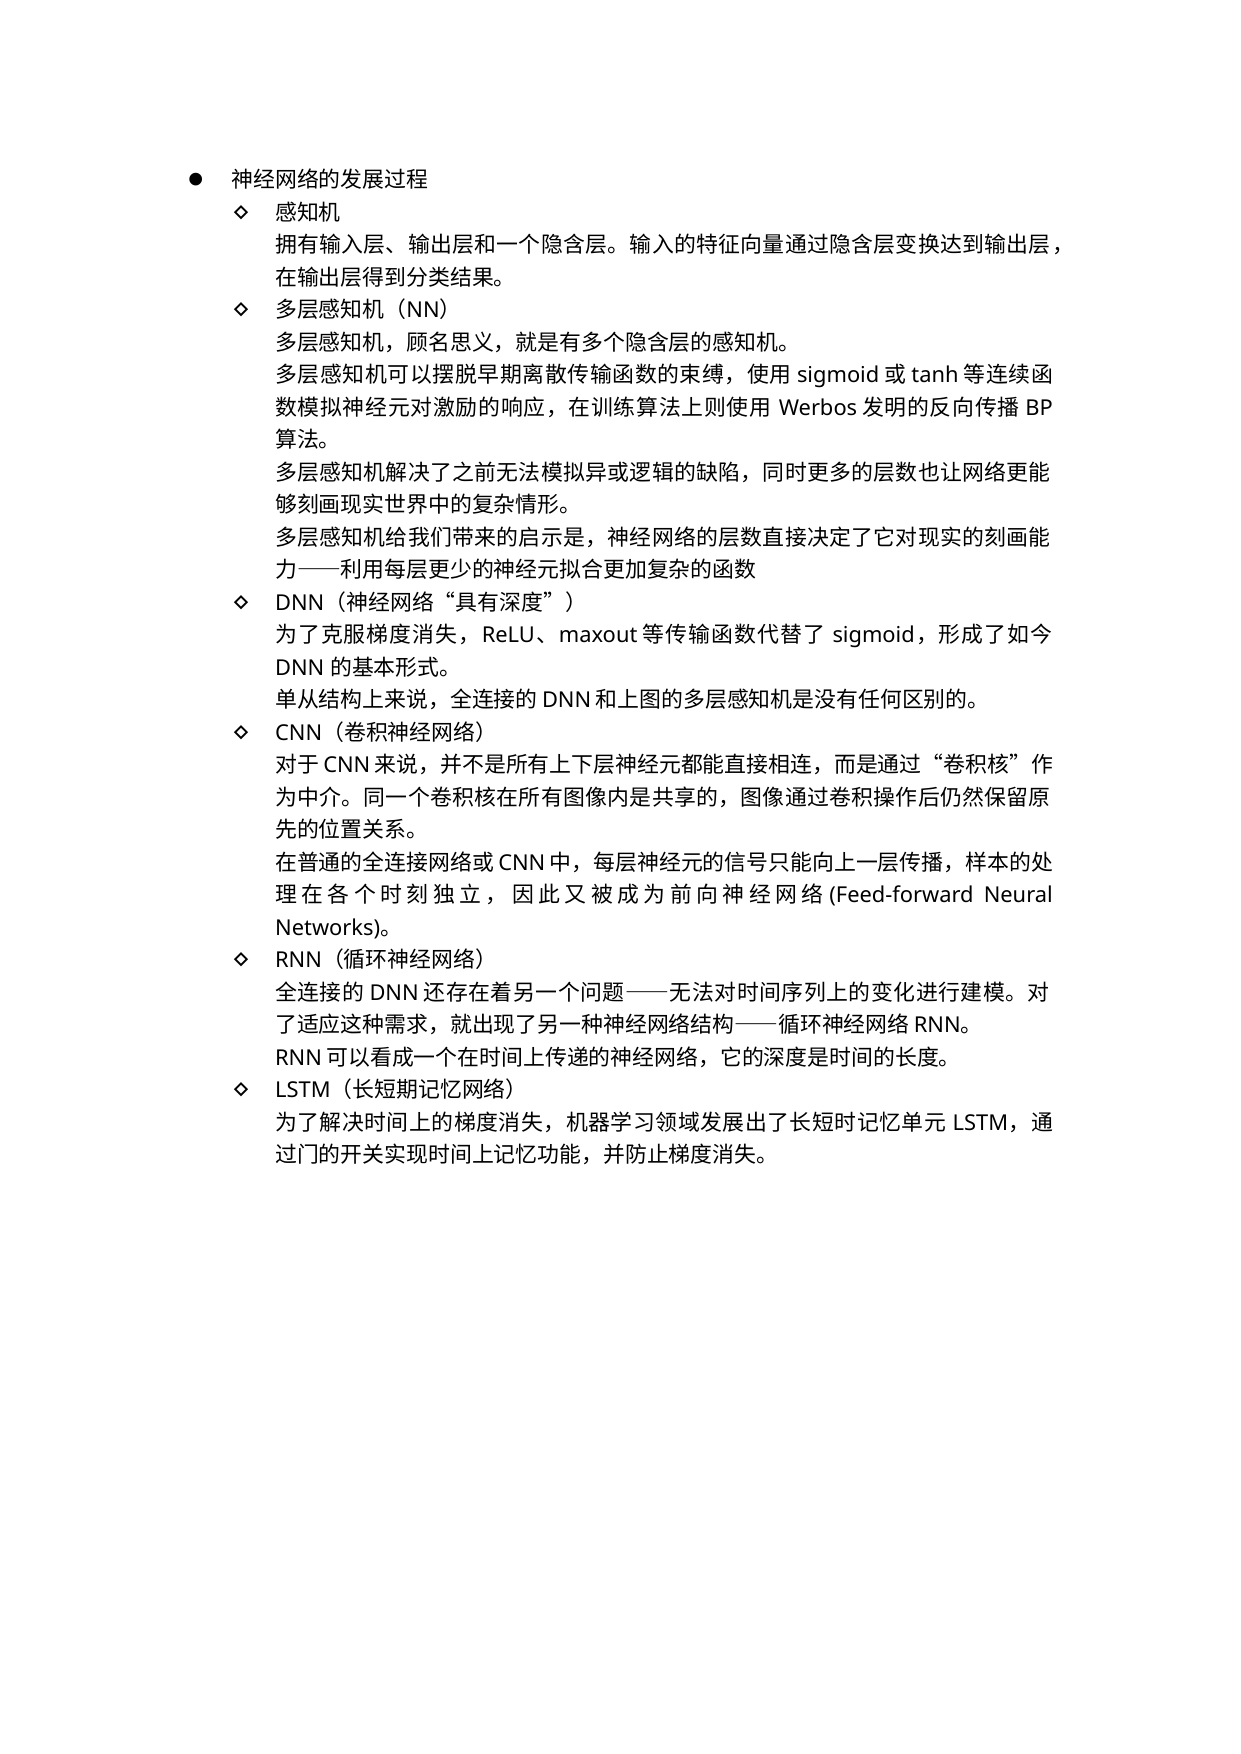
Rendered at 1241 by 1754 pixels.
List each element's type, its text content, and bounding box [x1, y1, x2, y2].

list 多层感知机，顾名思义，就是有多个隐含层的感知机。 [275, 324, 1053, 357]
list 多层感知机（NN） [231, 292, 1053, 324]
list 为了克服梯度消失，ReLU、maxout等传输函数代替了 sigmoid，形成了如今 DNN 的基本形式。 [275, 617, 1053, 682]
list RNN（循环神经网络） [231, 942, 1053, 974]
list LSTM（长短期记忆网络） [231, 1072, 1053, 1104]
list 在普通的全连接网络或CNN中，每层神经元的信号只能向上一层传播，样本的处理在各个时刻独立，因此又被成为前向神经网络(Feed-forward Neural Networks)。 [275, 844, 1053, 942]
list 为了解决时间上的梯度消失，机器学习领域发展出了长短时记忆单元 LSTM，通过门的开关实现时间上记忆功能，并防止梯度消失。 [275, 1104, 1053, 1169]
list CNN（卷积神经网络） [231, 714, 1053, 747]
list 全连接的DNN还存在着另一个问题——无法对时间序列上的变化进行建模。对了适应这种需求，就出现了另一种神经网络结构——循环神经网络RNN。 [275, 974, 1053, 1039]
list 多层感知机解决了之前无法模拟异或逻辑的缺陷，同时更多的层数也让网络更能够刻画现实世界中的复杂情形。 [275, 454, 1053, 519]
list DNN（神经网络“具有深度”） [231, 584, 1053, 617]
list 多层感知机给我们带来的启示是，神经网络的层数直接决定了它对现实的刻画能力——利用每层更少的神经元拟合更加复杂的函数 [275, 519, 1053, 584]
list 单从结构上来说，全连接的DNN和上图的多层感知机是没有任何区别的。 [275, 682, 1053, 714]
list 对于CNN来说，并不是所有上下层神经元都能直接相连，而是通过“卷积核”作为中介。同一个卷积核在所有图像内是共享的，图像通过卷积操作后仍然保留原先的位置关系。 [275, 747, 1053, 844]
list 多层感知机可以摆脱早期离散传输函数的束缚，使用sigmoid或tanh等连续函数模拟神经元对激励的响应，在训练算法上则使用Werbos发明的反向传播BP算法。 [275, 357, 1053, 454]
list 感知机 [231, 194, 1053, 227]
list 神经网络的发展过程 [187, 162, 1053, 194]
list RNN可以看成一个在时间上传递的神经网络，它的深度是时间的长度。 [275, 1039, 1053, 1072]
list 拥有输入层、输出层和一个隐含层。输入的特征向量通过隐含层变换达到输出层，在输出层得到分类结果。 [275, 227, 1053, 292]
